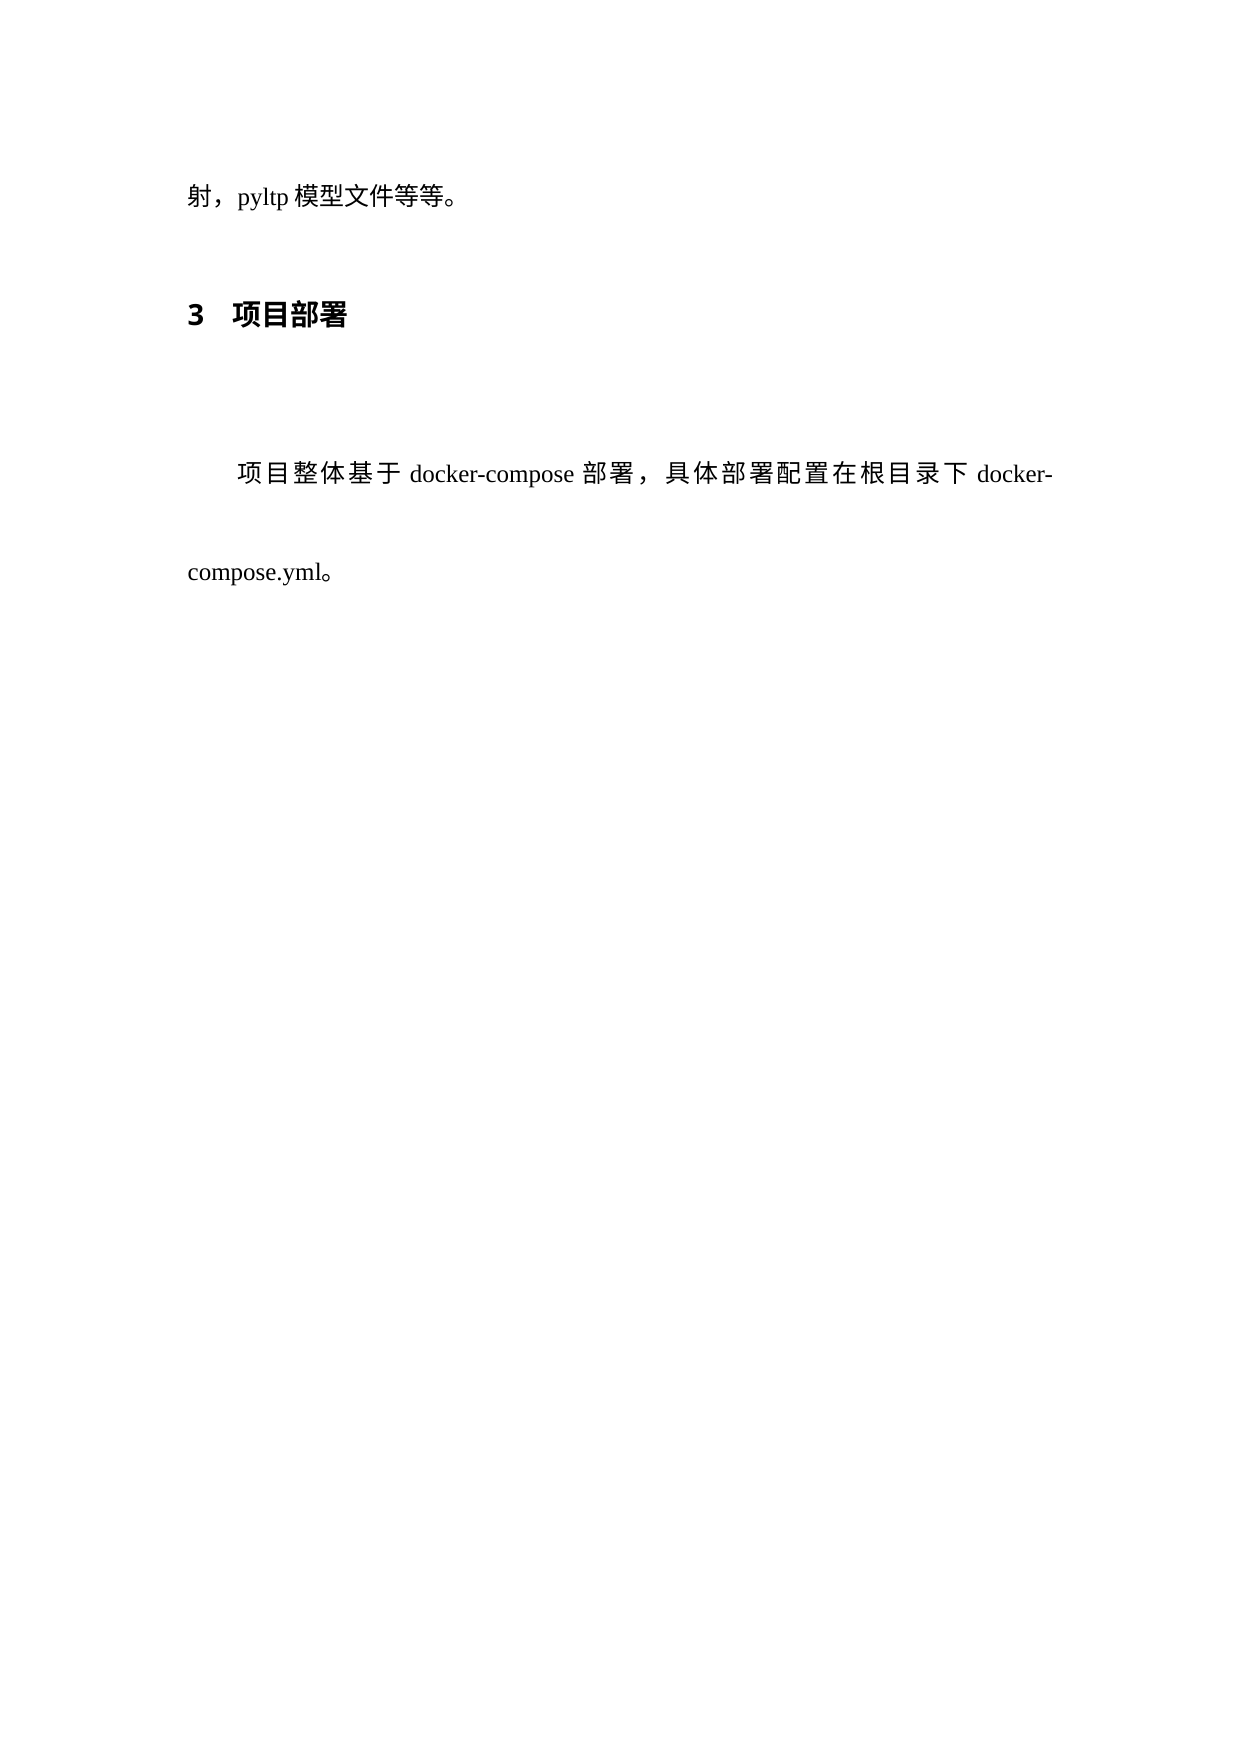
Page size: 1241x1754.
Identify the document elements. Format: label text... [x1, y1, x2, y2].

text 项目整体基于docker-compose部署，具体部署配置在根目录下docker-compose.yml。 [187, 439, 1053, 602]
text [187, 162, 1053, 227]
subtitle 项目部署 [187, 281, 1053, 346]
